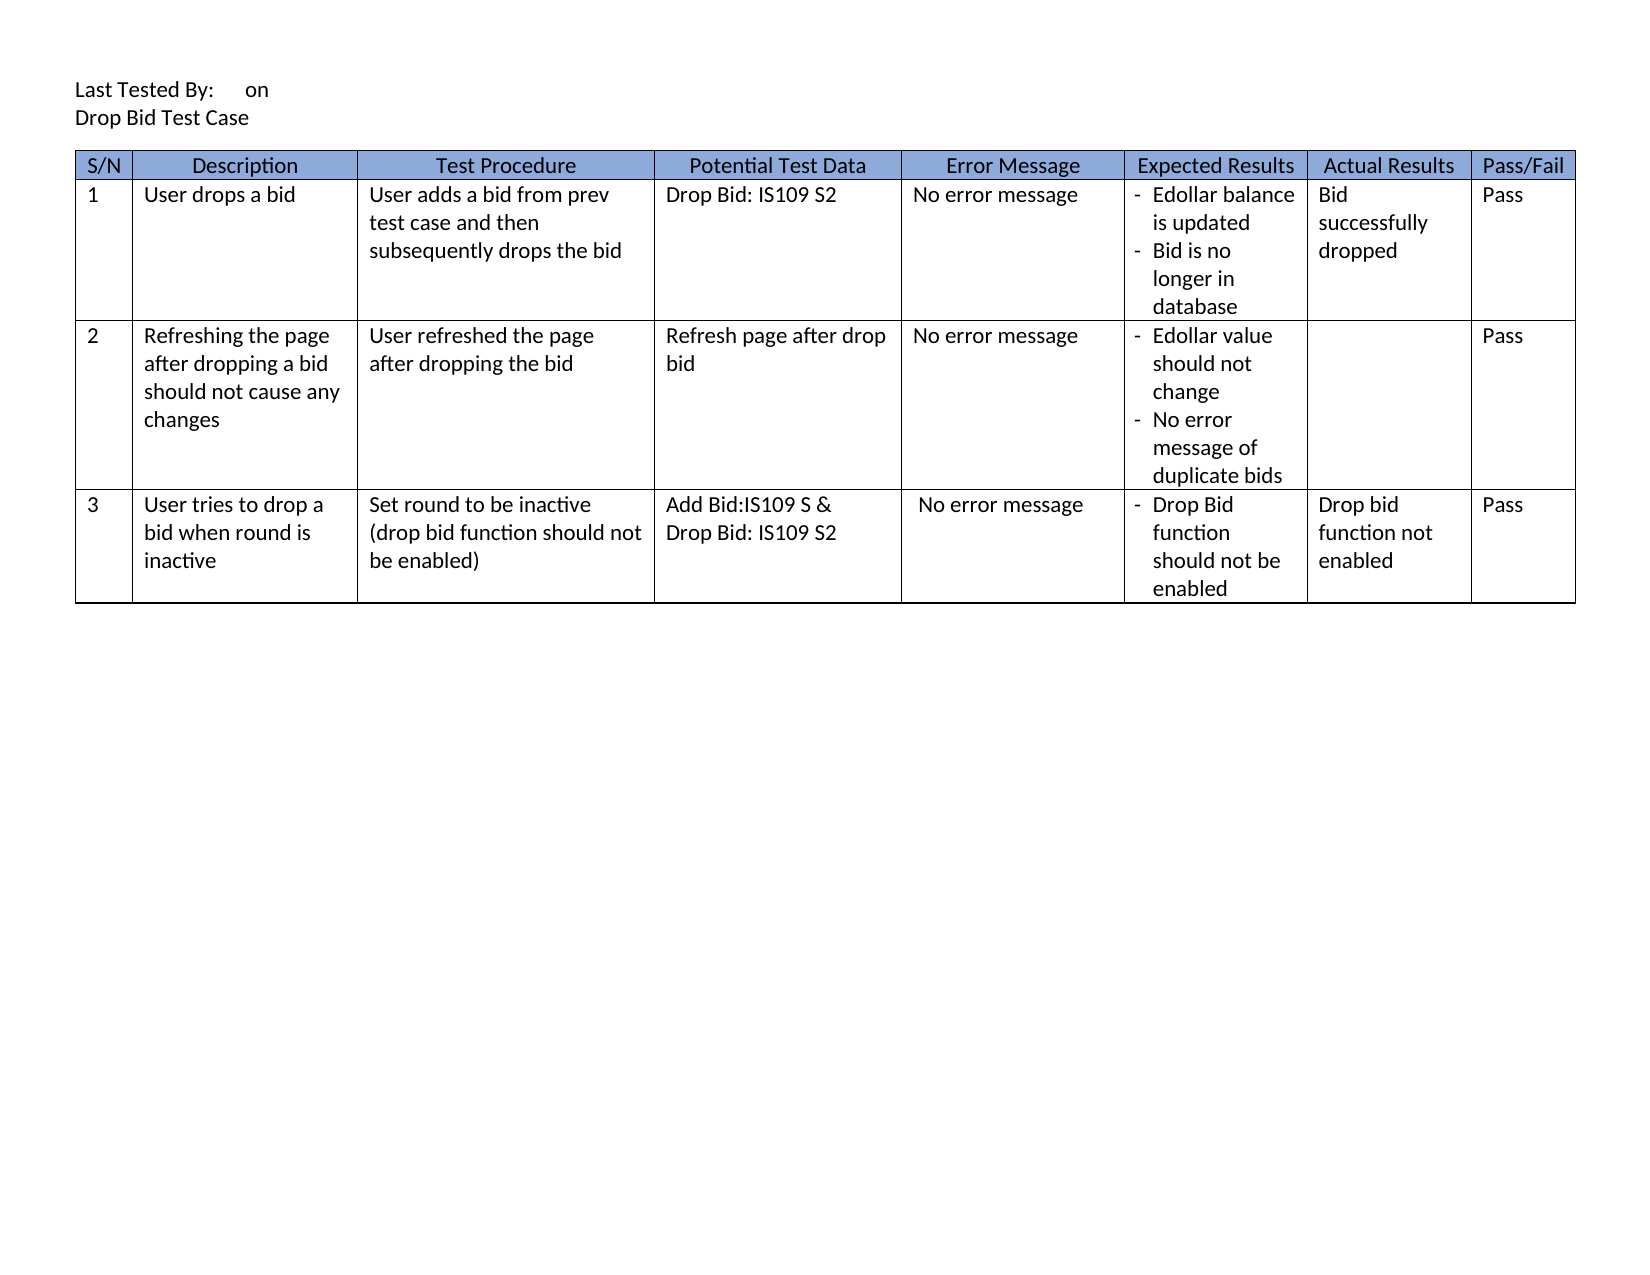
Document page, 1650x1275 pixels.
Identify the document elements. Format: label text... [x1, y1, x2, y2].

table_cell No error message [902, 321, 1124, 489]
table_cell Pass [1472, 321, 1575, 489]
table_cell 3 [76, 490, 132, 602]
table_cell Bid successfully dropped [1308, 180, 1471, 320]
table_header Actual Results [1308, 151, 1471, 179]
table_cell Edollar balance is updated Bid is no longer in database [1125, 180, 1307, 320]
table_header Test Procedure [358, 151, 654, 179]
table_cell User adds a bid from prev test case and then subsequently drops the bid [358, 180, 654, 320]
table_header Error Message [902, 151, 1124, 179]
table_cell User refreshed the page after dropping the bid [358, 321, 654, 489]
table_cell Pass [1472, 490, 1575, 602]
table_header Potential Test Data [655, 151, 901, 179]
table_cell User drops a bid [133, 180, 357, 320]
table_cell User tries to drop a bid when round is inactive [133, 490, 357, 602]
table_cell Refresh page after drop bid [655, 321, 901, 489]
table_cell Drop Bid: IS109 S2 [655, 180, 901, 320]
table_cell Refreshing the page after dropping a bid should not cause any changes [133, 321, 357, 489]
table_cell Edollar value should not change No error message of duplicate bids [1125, 321, 1307, 489]
table_header Pass/Fail [1472, 151, 1575, 179]
table_cell [1308, 321, 1471, 489]
table_cell Drop bid function not enabled [1308, 490, 1471, 602]
table_header Description [133, 151, 357, 179]
table_cell No error message [902, 180, 1124, 320]
table_cell Drop Bid function should not be enabled [1125, 490, 1307, 602]
table_cell Set round to be inactive (drop bid function should not be enabled) [358, 490, 654, 602]
table_cell 1 [76, 180, 132, 320]
table_cell Pass [1472, 180, 1575, 320]
table_header Expected Results [1125, 151, 1307, 179]
table_header S/N [76, 151, 132, 179]
table_cell Add Bid:IS109 S & Drop Bid: IS109 S2 [655, 490, 901, 602]
table_cell 2 [76, 321, 132, 489]
table_cell No error message [902, 490, 1124, 602]
text Drop Bid Test Case [75, 103, 1575, 131]
